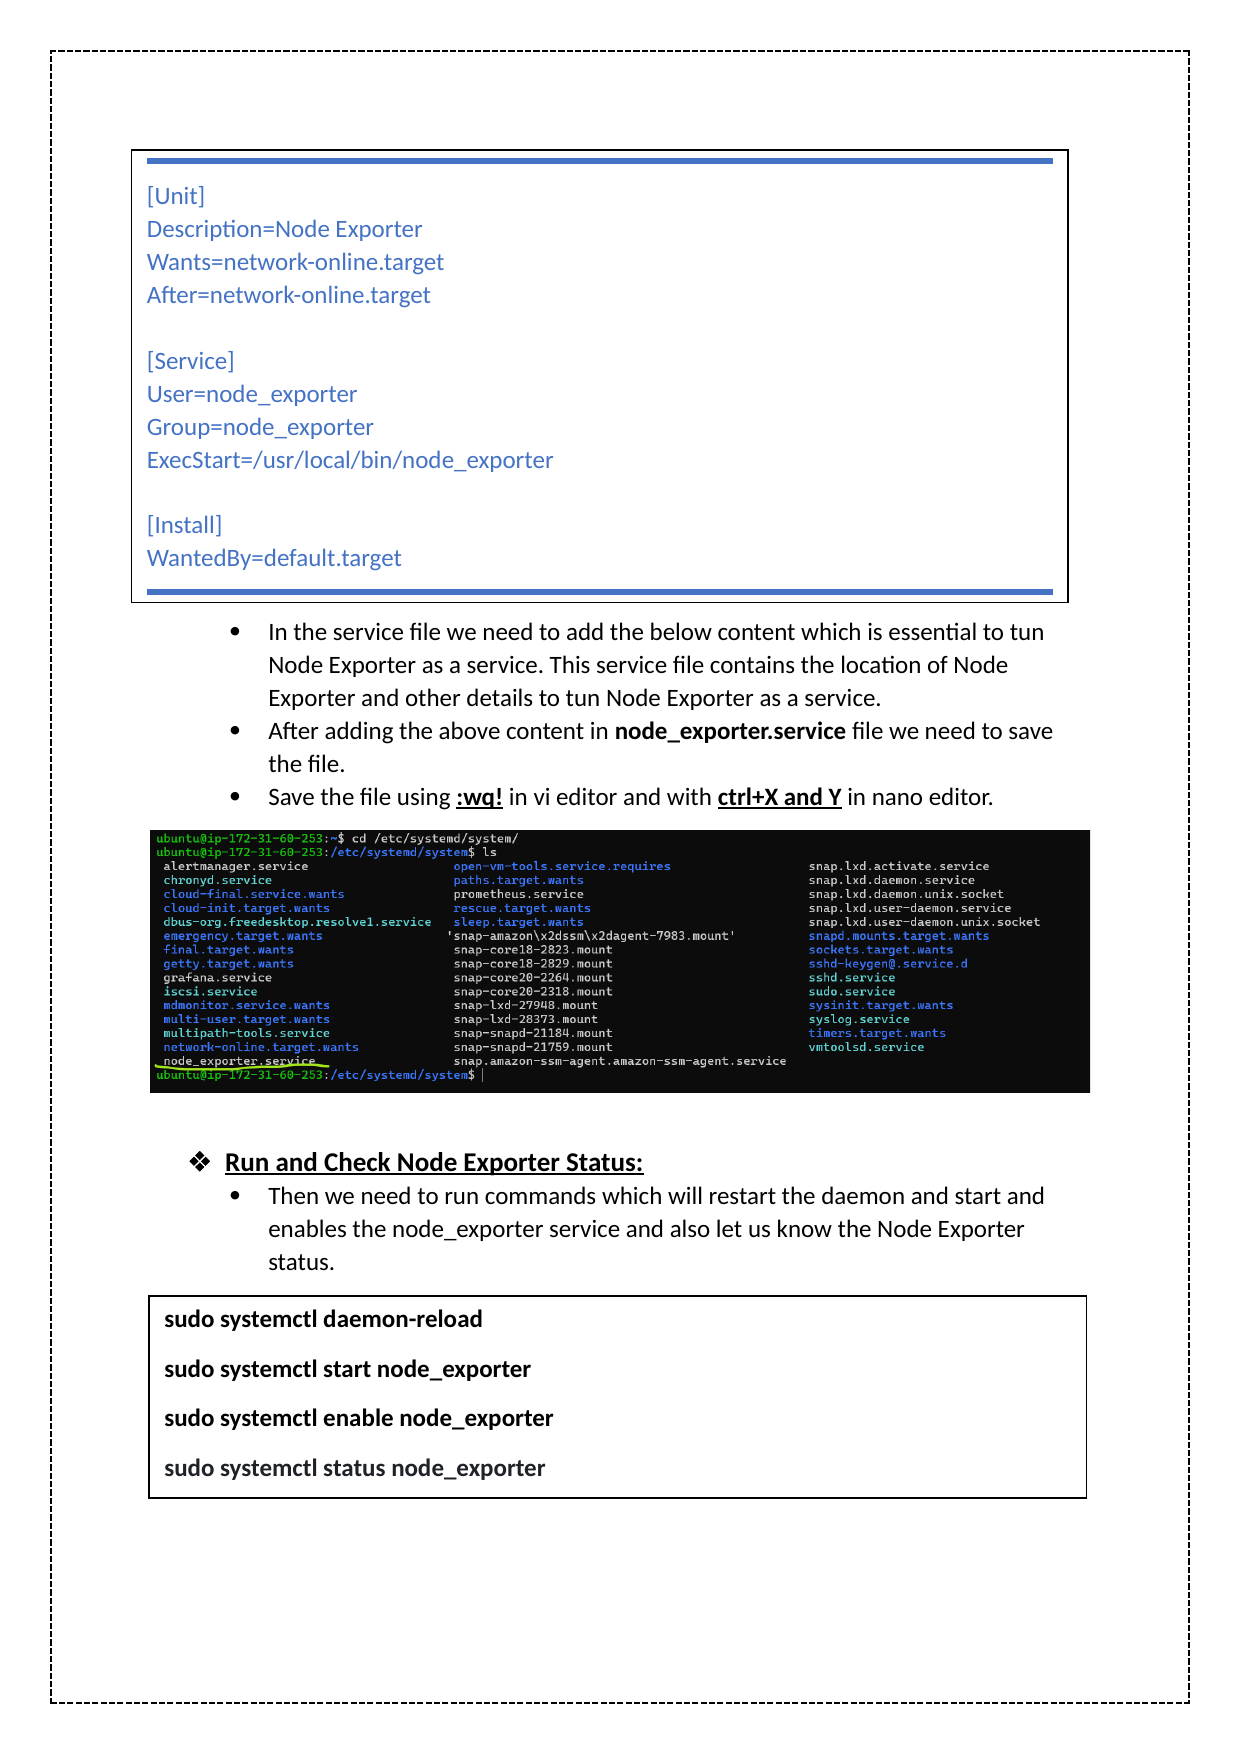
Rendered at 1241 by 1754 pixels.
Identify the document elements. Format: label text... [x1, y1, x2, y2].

picture [150, 830, 1091, 1093]
list Save the file using :wq! in vi editor and with ctrl+X and Y in nano editor. [231, 781, 1090, 811]
list Run and Check Node Exporter Status: [187, 1145, 1090, 1178]
list In the service file we need to add the below content which is essential to tun Node Exporter as a service. This service file contains the location of Node Exporter and other details to tun Node Exporter as a service. [231, 150, 1090, 713]
list After adding the above content in node_exporter.service file we need to save the file. [231, 715, 1090, 778]
list Then we need to run commands which will restart the daemon and start and enables the node_exporter service and also let us know the Node Exporter status. [231, 1180, 1090, 1277]
